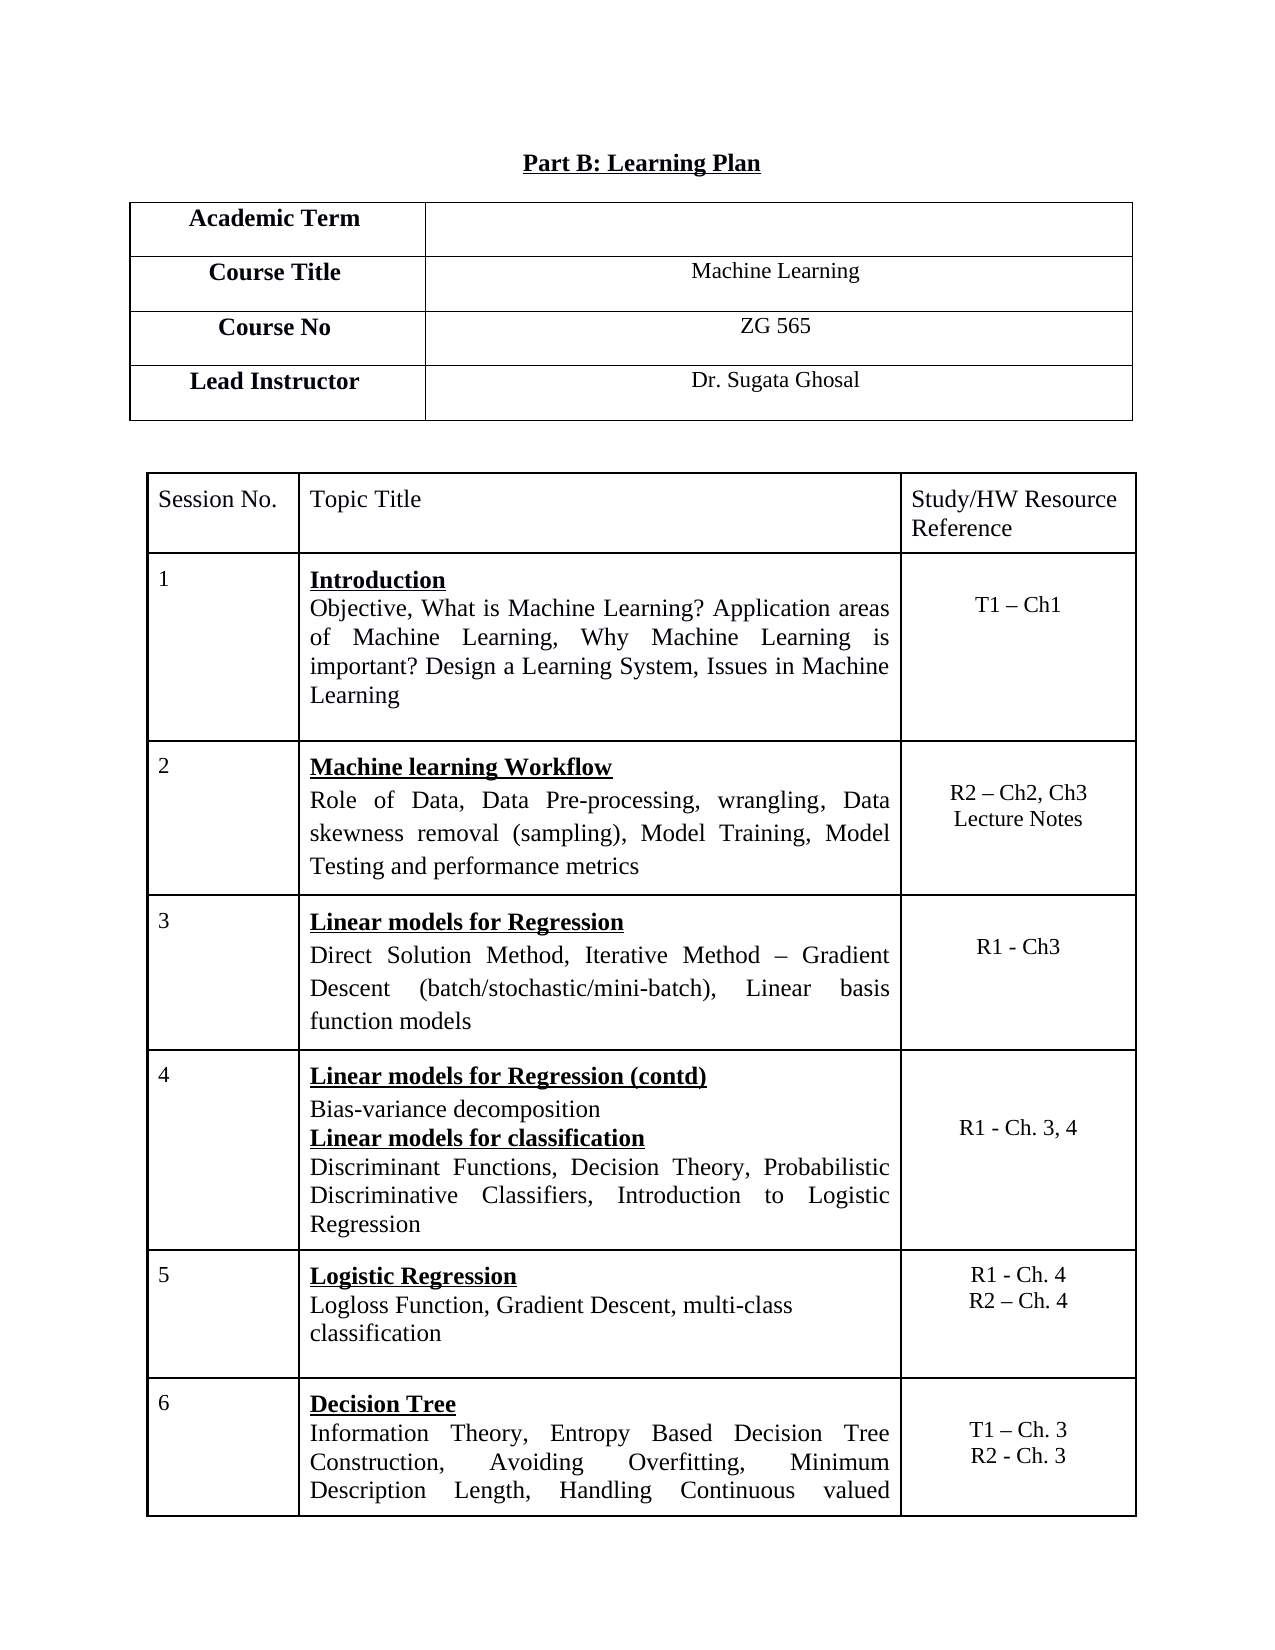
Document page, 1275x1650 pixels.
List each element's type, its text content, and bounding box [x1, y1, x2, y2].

table_cell R1 - Ch3 [902, 896, 1135, 1049]
table_cell 5 [149, 1251, 298, 1377]
table_cell 3 [149, 896, 298, 1049]
table_header Topic Title [300, 474, 900, 552]
table_cell Course No [131, 312, 425, 365]
table_cell 1 [149, 554, 298, 740]
table_cell Linear models for Regression Direct Solution Method, Iterative Method – Gradient Descent (batch/stochastic/mini-batch), Linear basis function models [300, 896, 900, 1049]
table_cell 2 [149, 742, 298, 894]
text Part B: Learning Plan [129, 148, 1154, 177]
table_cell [902, 1379, 1135, 1515]
table_cell Introduction Objective, What is Machine Learning? Application areas of Machine Learning, Why Machine Learning is important? Design a Learning System, Issues in Machine Learning [300, 554, 900, 740]
table_cell Machine learning Workflow Role of Data, Data Pre-processing, wrangling, Data skewness removal (sampling), Model Training, Model Testing and performance metrics [300, 742, 900, 894]
table_cell 6 [149, 1379, 298, 1515]
table_cell T1 – Ch1 [902, 554, 1135, 740]
table_cell Machine Learning [426, 257, 1132, 311]
table_cell 4 [149, 1051, 298, 1248]
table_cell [300, 1379, 900, 1515]
table_cell R2 – Ch2, Ch3 Lecture Notes [902, 742, 1135, 894]
table_cell Linear models for Regression (contd) Bias-variance decomposition Linear models for classification Discriminant Functions, Decision Theory, Probabilistic Discriminative Classifiers, Introduction to Logistic Regression [300, 1051, 900, 1248]
table_cell R1 - Ch. 4 R2 – Ch. 4 [902, 1251, 1135, 1377]
table_cell Logistic Regression Logloss Function, Gradient Descent, multi-class classification [300, 1251, 900, 1377]
table_cell Course Title [131, 257, 425, 311]
table_header Session No. [149, 474, 298, 552]
table_cell R1 - Ch. 3, 4 [902, 1051, 1135, 1248]
table_cell ZG 565 [426, 312, 1132, 365]
table_cell Lead Instructor [131, 366, 425, 420]
table_header [426, 203, 1132, 256]
table_header Study/HW Resource Reference [902, 474, 1135, 552]
table_cell Dr. Sugata Ghosal [426, 366, 1132, 420]
table_header Academic Term [131, 203, 425, 256]
